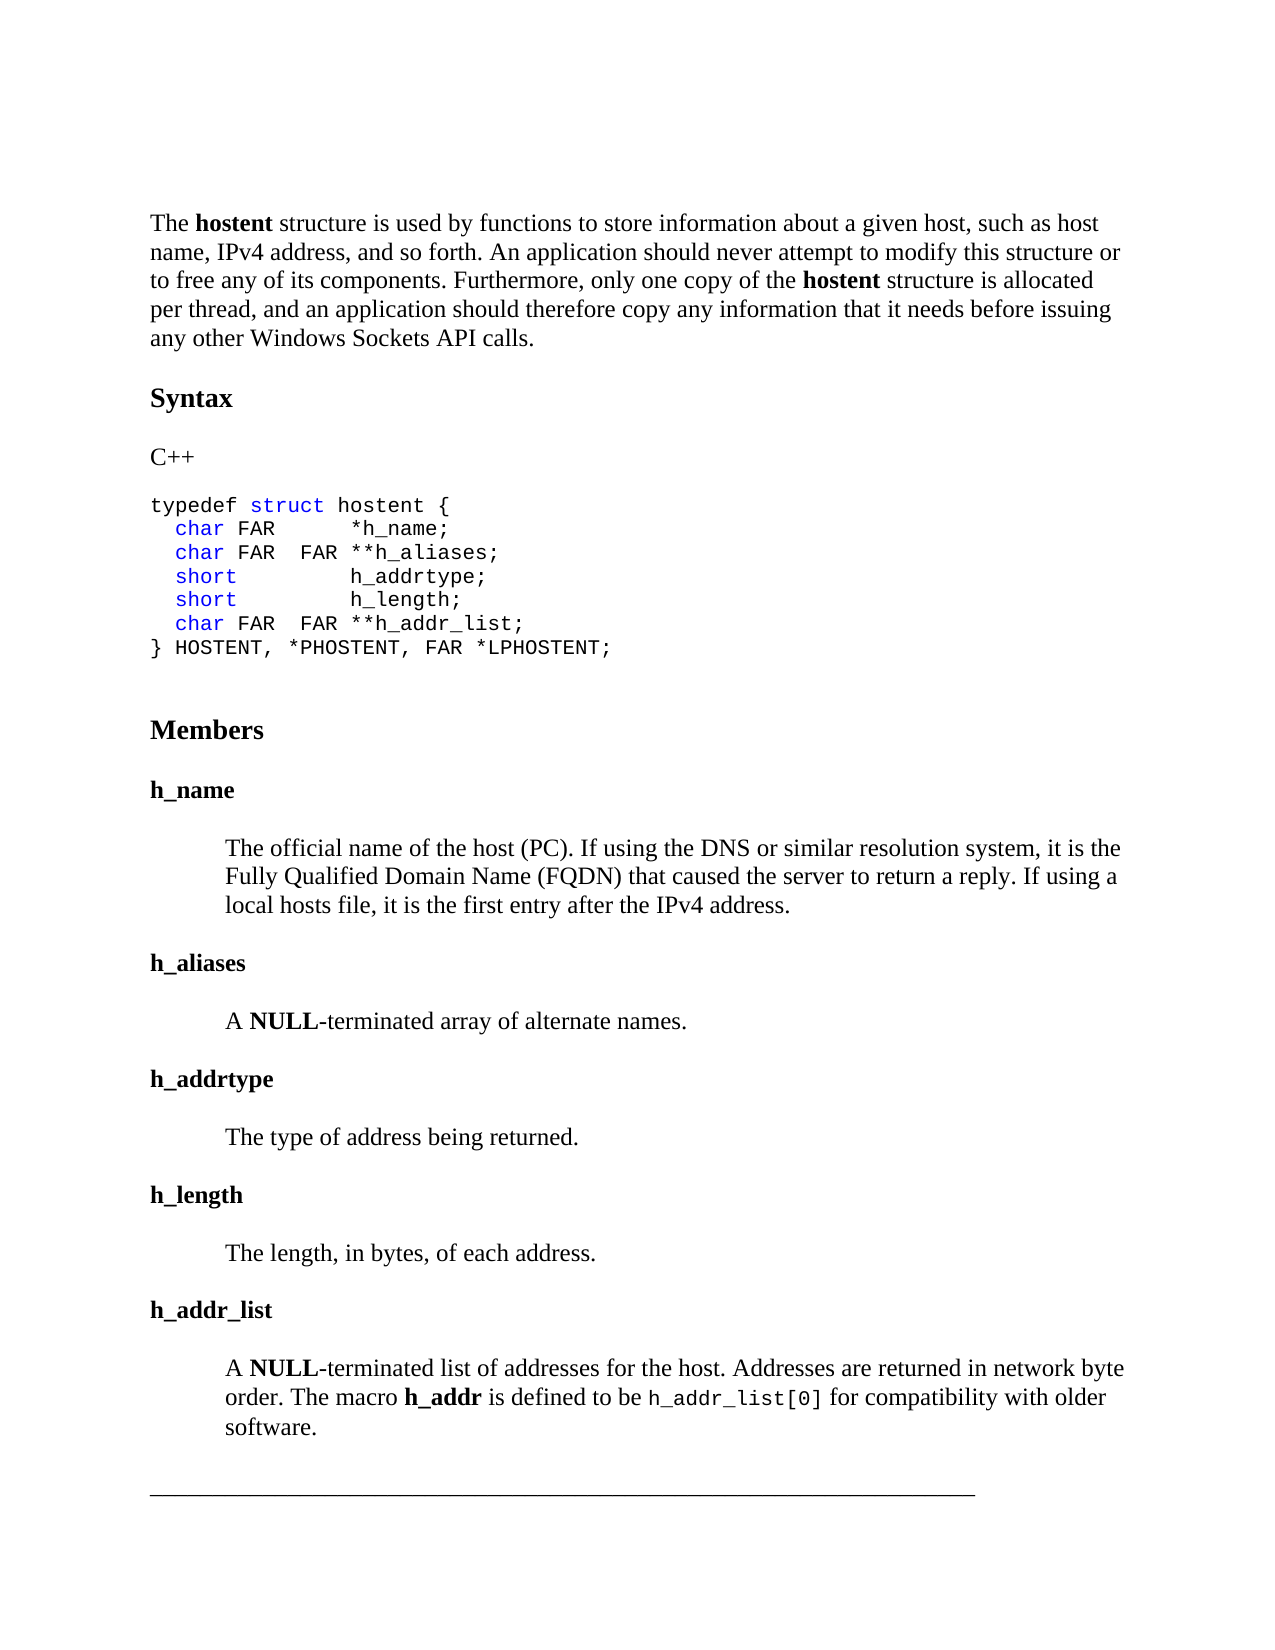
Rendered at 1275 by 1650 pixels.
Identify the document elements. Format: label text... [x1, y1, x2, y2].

text C++ [150, 442, 1125, 471]
text char FAR *h_name; [150, 518, 1125, 542]
text The hostent structure is used by functions to store information about a given host, such as host name, IPv4 address, and so forth. An application should never attempt to modify this structure or to free any of its components. Furthermore, only one copy of the hostent structure is allocated per thread, and an application should therefore copy any information that it needs before issuing any other Windows Sockets API calls. [150, 208, 1125, 352]
text h_length [150, 1180, 1125, 1208]
text h_aliases [150, 948, 1125, 977]
text The length, in bytes, of each address. [225, 1238, 1125, 1266]
text short h_addrtype; [150, 566, 1125, 589]
text A NULL-terminated array of alternate names. [225, 1006, 1125, 1035]
text Syntax [150, 381, 1125, 413]
text short h_length; [150, 589, 1125, 613]
text typedef struct hostent { [150, 495, 1125, 518]
text Members [150, 713, 1125, 746]
text The type of address being returned. [225, 1122, 1125, 1151]
text char FAR FAR **h_addr_list; [150, 613, 1125, 637]
text A NULL-terminated list of addresses for the host. Addresses are returned in network byte order. The macro h_addr is defined to be h_addr_list[0] for compatibility with older software. [225, 1353, 1125, 1441]
text The official name of the host (PC). If using the DNS or similar resolution system, it is the Fully Qualified Domain Name (FQDN) that caused the server to return a reply. If using a local hosts file, it is the first entry after the IPv4 address. [225, 833, 1125, 919]
text __________________________________________________________________ [150, 1470, 1125, 1498]
text char FAR FAR **h_aliases; [150, 542, 1125, 566]
text h_name [150, 775, 1125, 803]
text h_addr_list [150, 1296, 1125, 1324]
text } HOSTENT, *PHOSTENT, FAR *LPHOSTENT; [150, 637, 1125, 660]
text h_addrtype [150, 1064, 1125, 1093]
